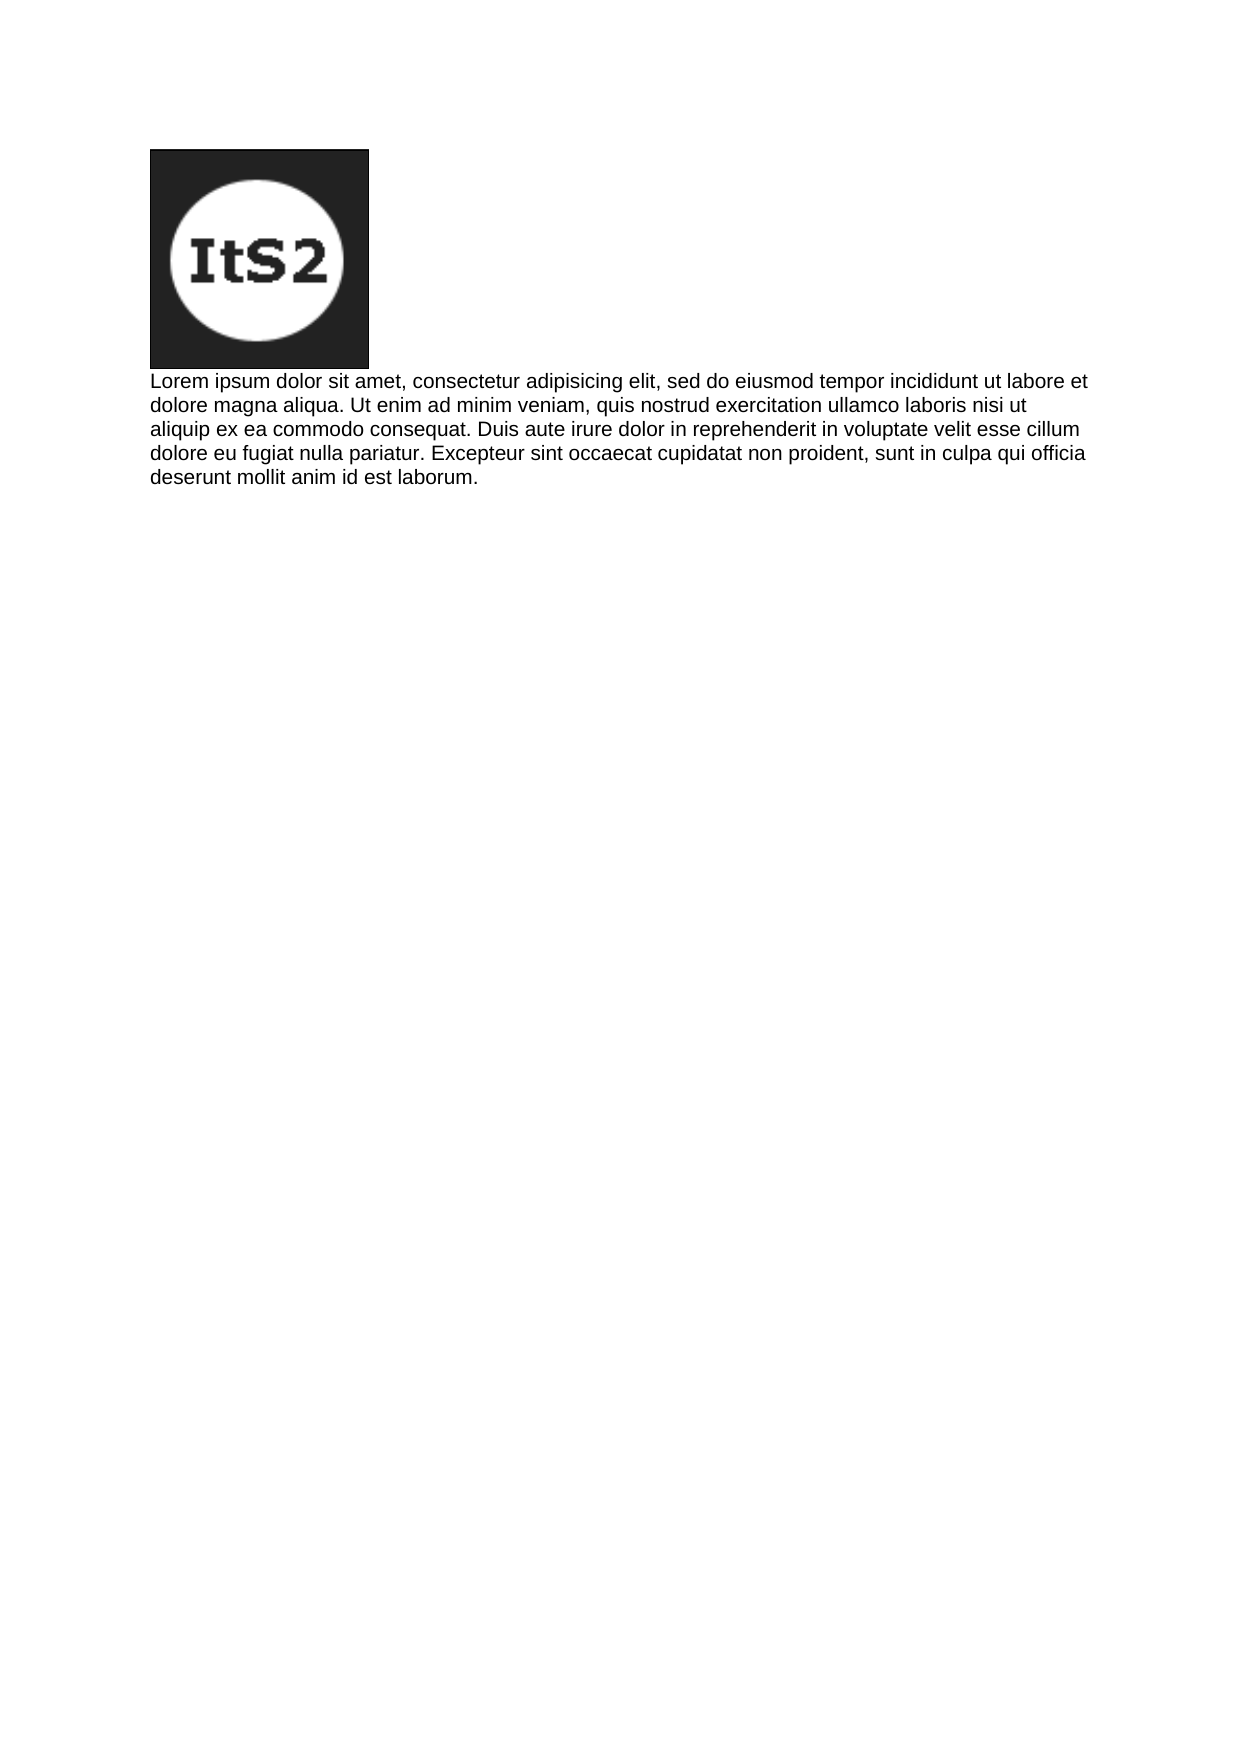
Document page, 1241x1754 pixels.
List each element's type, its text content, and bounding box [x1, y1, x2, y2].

picture [151, 151, 368, 368]
text Lorem ipsum dolor sit amet, consectetur adipisicing elit, sed do eiusmod tempor incididunt ut labore et dolore magna aliqua. Ut enim ad minim veniam, quis nostrud exercitation ullamco laboris nisi ut aliquip ex ea commodo consequat. Duis aute irure dolor in reprehenderit in voluptate velit esse cillum dolore eu fugiat nulla pariatur. Excepteur sint occaecat cupidatat non proident, sunt in culpa qui officia deserunt mollit anim id est laborum. [150, 369, 1090, 489]
